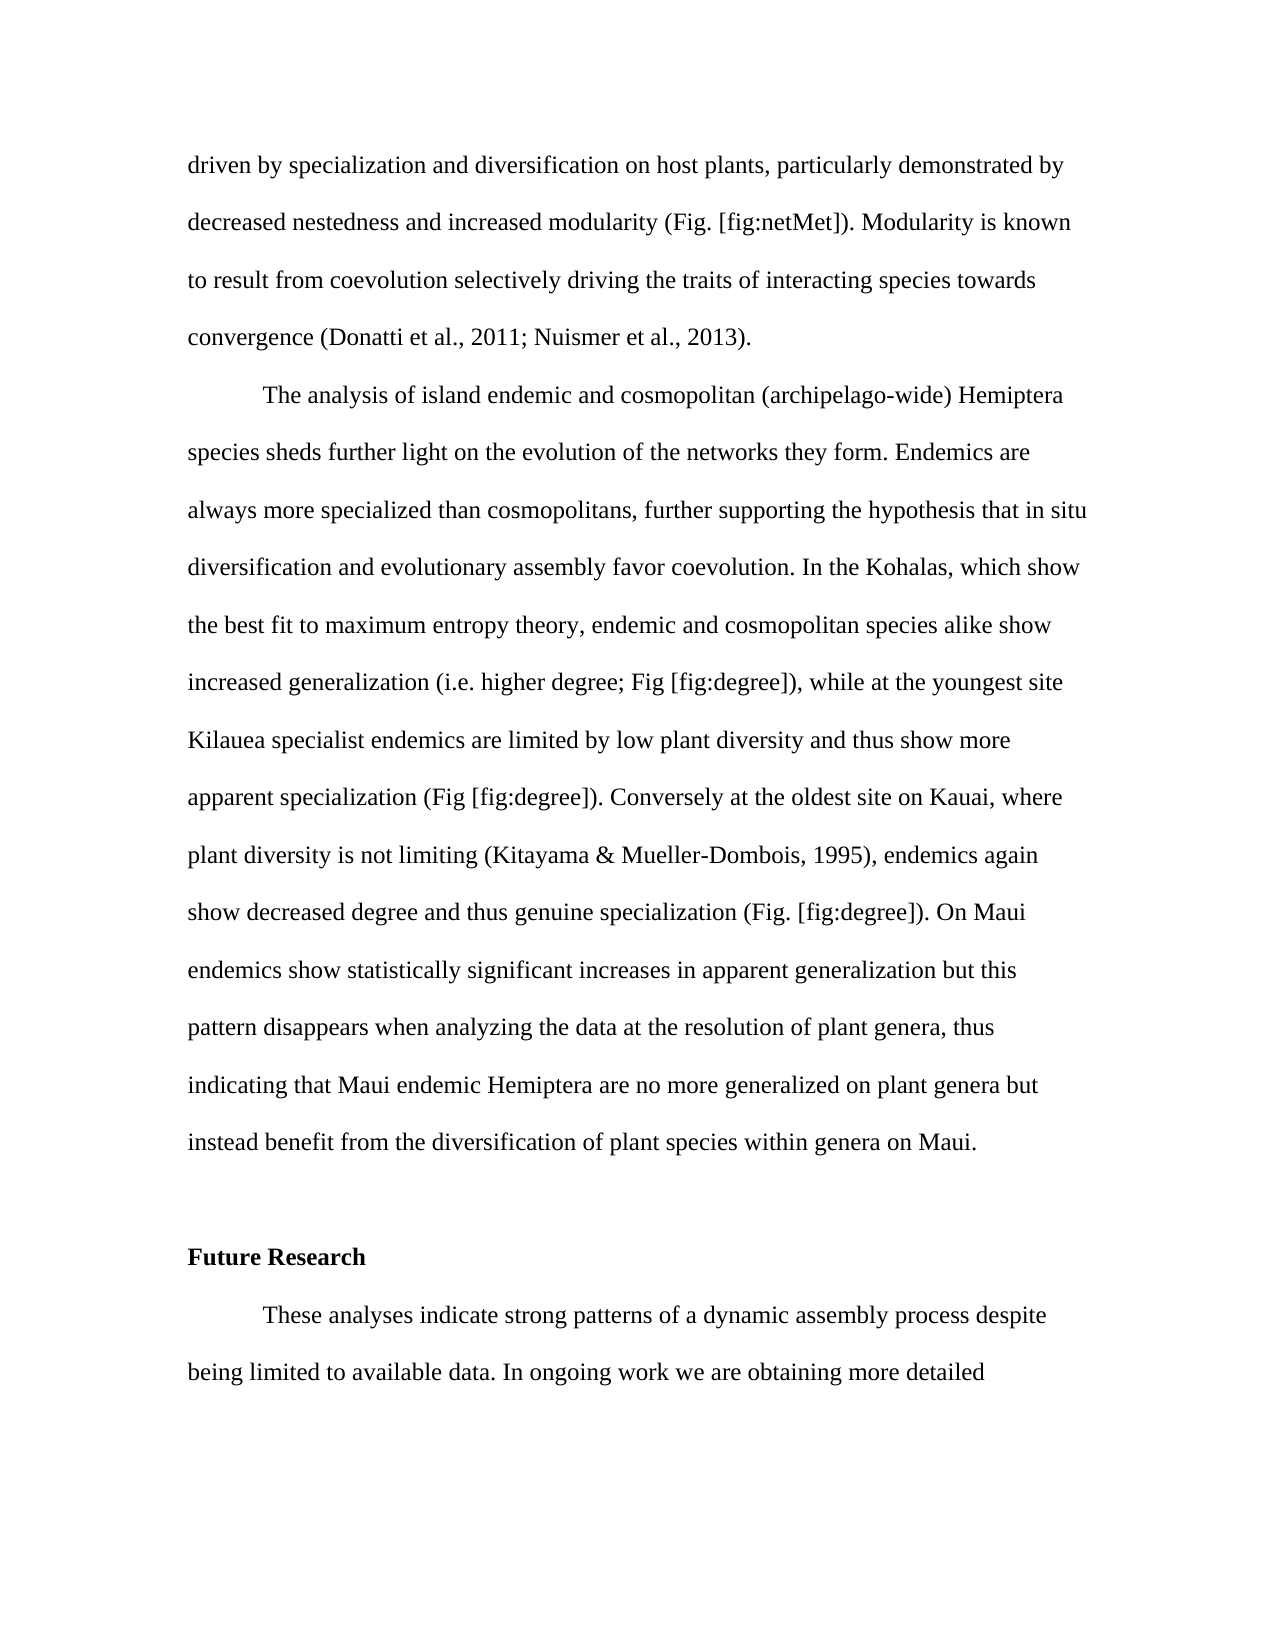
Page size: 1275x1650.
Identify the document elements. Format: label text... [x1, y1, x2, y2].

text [187, 1300, 1087, 1386]
text Future Research [187, 1242, 1087, 1271]
text The analysis of island endemic and cosmopolitan (archipelago-wide) Hemiptera species sheds further light on the evolution of the networks they form. Endemics are always more specialized than cosmopolitans, further supporting the hypothesis that in situ diversification and evolutionary assembly favor coevolution. In the Kohalas, which show the best fit to maximum entropy theory, endemic and cosmopolitan species alike show increased generalization (i.e. higher degree; Fig [fig:degree]), while at the youngest site Kilauea specialist endemics are limited by low plant diversity and thus show more apparent specialization (Fig [fig:degree]). Conversely at the oldest site on Kauai, where plant diversity is not limiting (Kitayama & Mueller-Dombois, 1995), endemics again show decreased degree and thus genuine specialization (Fig. [fig:degree]). On Maui endemics show statistically significant increases in apparent generalization but this pattern disappears when analyzing the data at the resolution of plant genera, thus indicating that Maui endemic Hemiptera are no more generalized on plant genera but instead benefit from the diversification of plant species within genera on Maui. [187, 380, 1087, 1156]
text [187, 150, 1087, 351]
